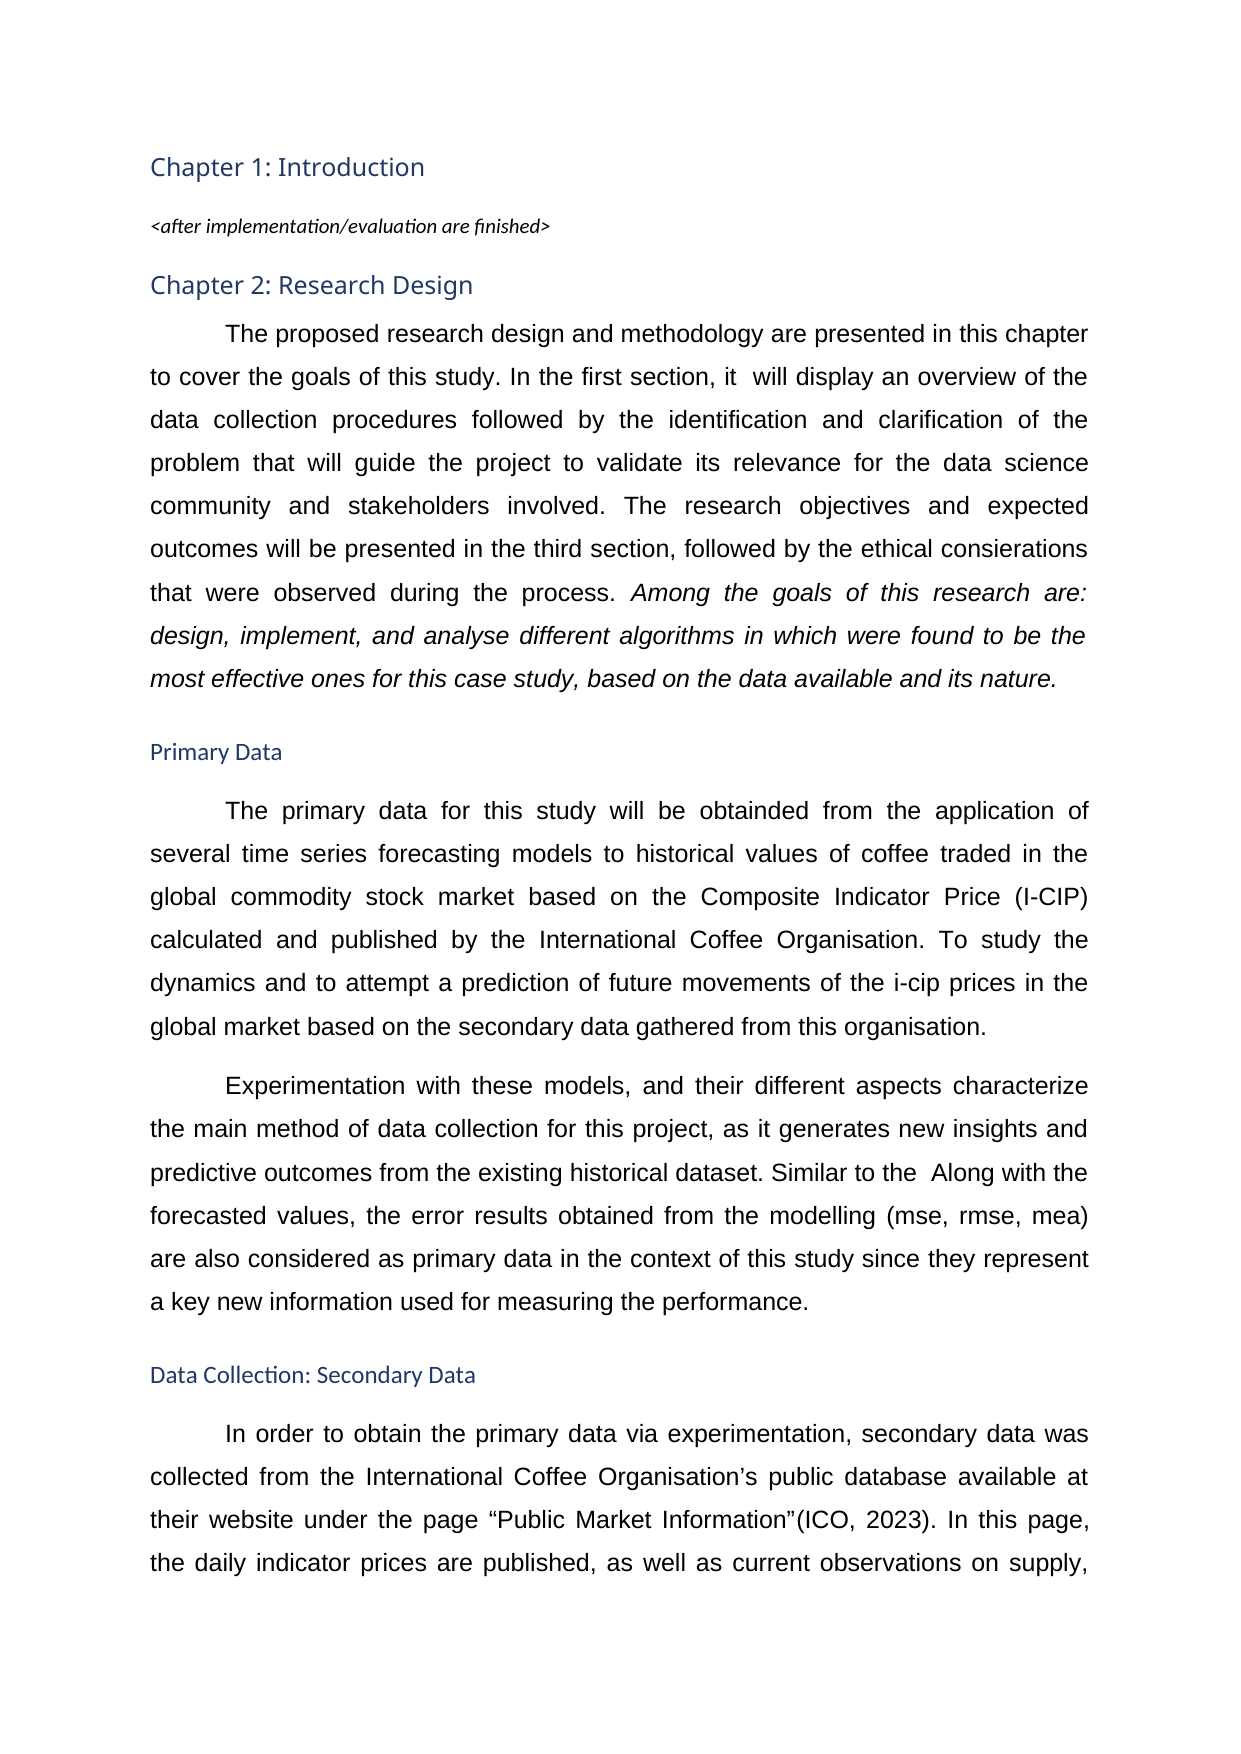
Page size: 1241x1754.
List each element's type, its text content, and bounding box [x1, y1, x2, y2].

text Primary Data [150, 736, 1090, 767]
text Chapter 1: Introduction [150, 150, 1090, 184]
text Data Collection: Secondary Data [150, 1359, 1090, 1390]
text <after implementation/evaluation are finished> [150, 213, 1090, 239]
text Experimentation with these models, and their different aspects characterize the main method of data collection for this project, as it generates new insights and predictive outcomes from the existing historical dataset. Similar to the Along with the forecasted values, the error results obtained from the modelling (mse, rmse, mea) are also considered as primary data in the context of this study since they represent a key new information used for measuring the performance. [150, 1071, 1090, 1316]
text The proposed research design and methodology are presented in this chapter to cover the goals of this study. In the first section, it will display an overview of the data collection procedures followed by the identification and clarification of the problem that will guide the project to validate its relevance for the data science community and stakeholders involved. The research objectives and expected outcomes will be presented in the third section, followed by the ethical consierations that were observed during the process. Among the goals of this research are: design, implement, and analyse different algorithms in which were found to be the most effective ones for this case study, based on the data available and its nature. [150, 319, 1090, 693]
text The primary data for this study will be obtainded from the application of several time series forecasting models to historical values of coffee traded in the global commodity stock market based on the Composite Indicator Price (I-CIP) calculated and published by the International Coffee Organisation. To study the dynamics and to attempt a prediction of future movements of the i-cip prices in the global market based on the secondary data gathered from this organisation. [150, 796, 1090, 1040]
text Chapter 2: Research Design [150, 268, 1090, 302]
